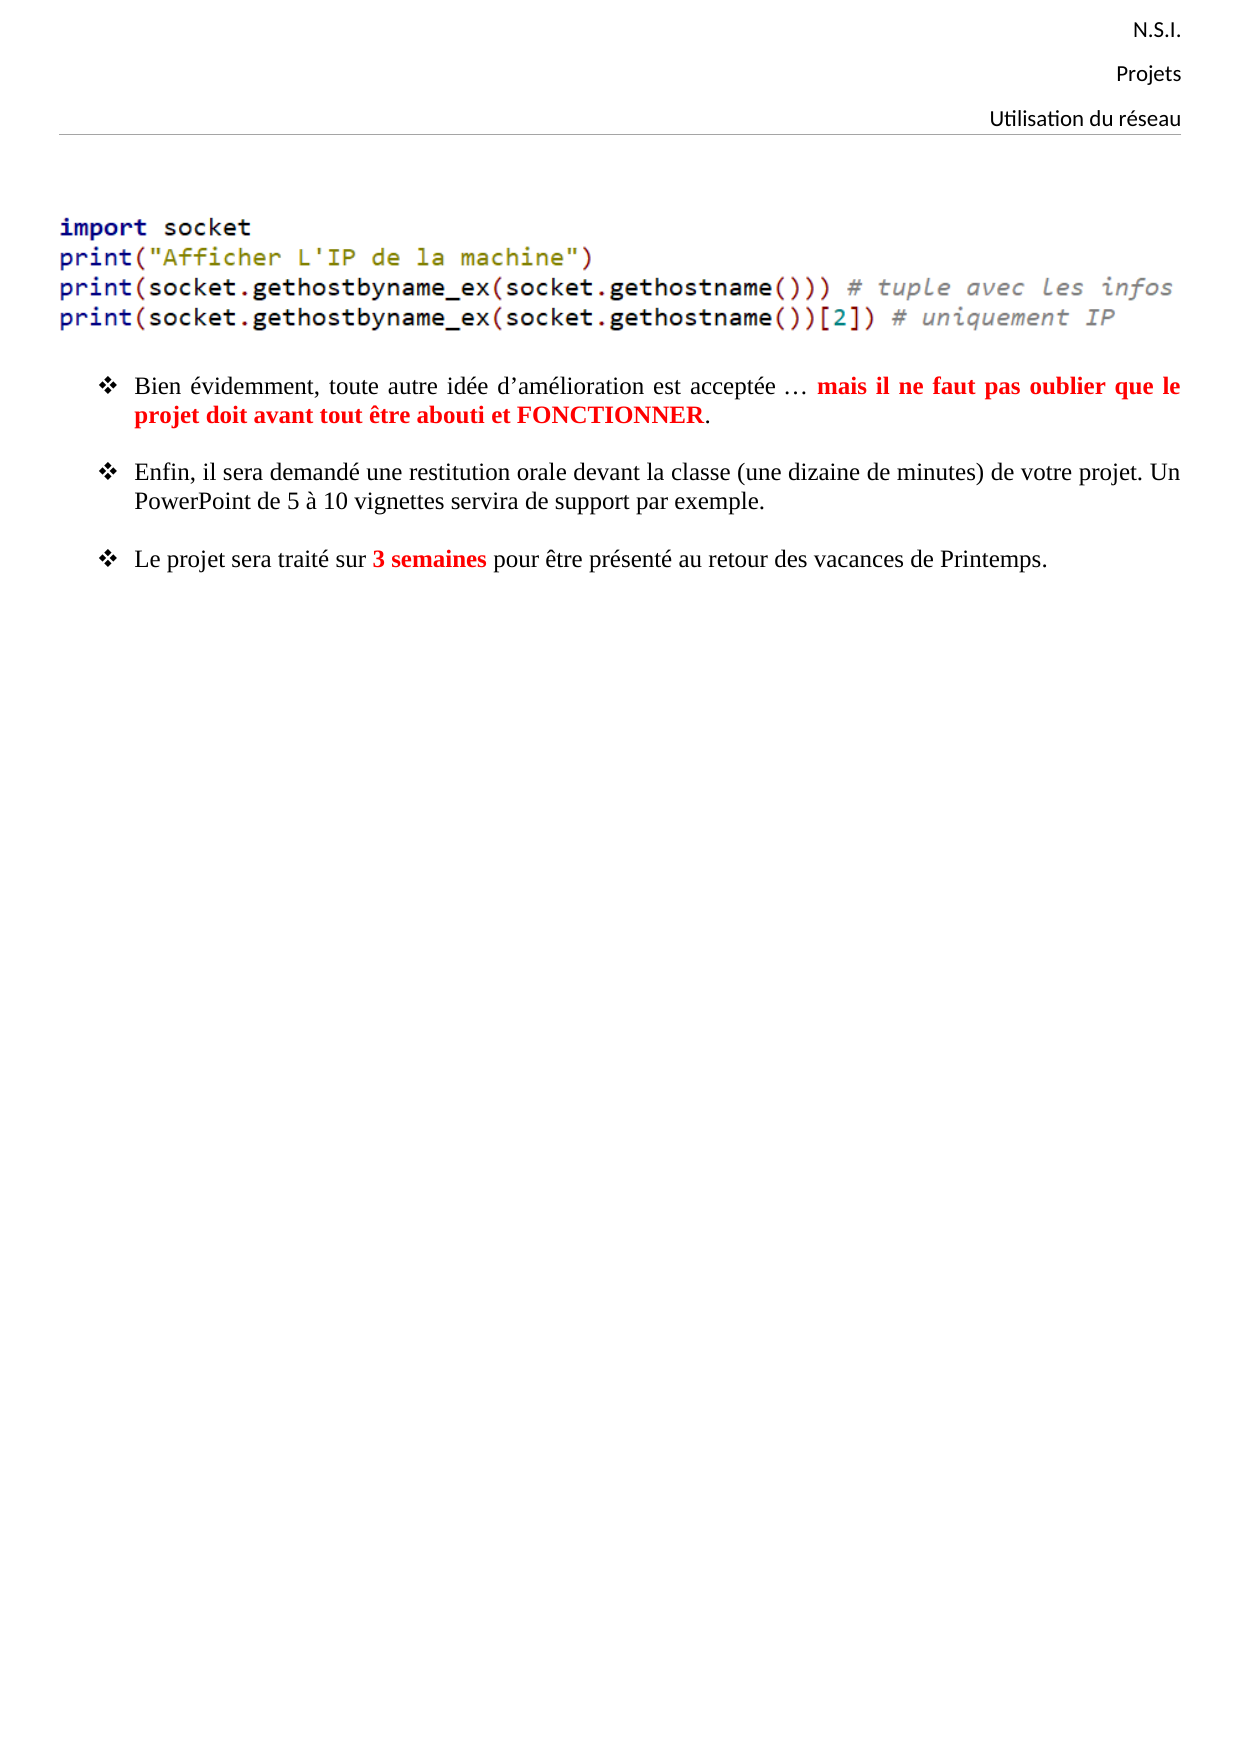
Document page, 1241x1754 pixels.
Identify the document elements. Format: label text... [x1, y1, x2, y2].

list Le projet sera traité sur 3 semaines pour être présenté au retour des vacances de Printemps. [97, 544, 1181, 572]
list Enfin, il sera demandé une restitution orale devant la classe (une dizaine de minutes) de votre projet. Un PowerPoint de 5 à 10 vignettes servira de support par exemple. [97, 457, 1181, 515]
picture [59, 208, 1182, 343]
list Bien évidemment, toute autre idée d’amélioration est acceptée … mais il ne faut pas oublier que le projet doit avant tout être abouti et FONCTIONNER. [97, 371, 1181, 429]
